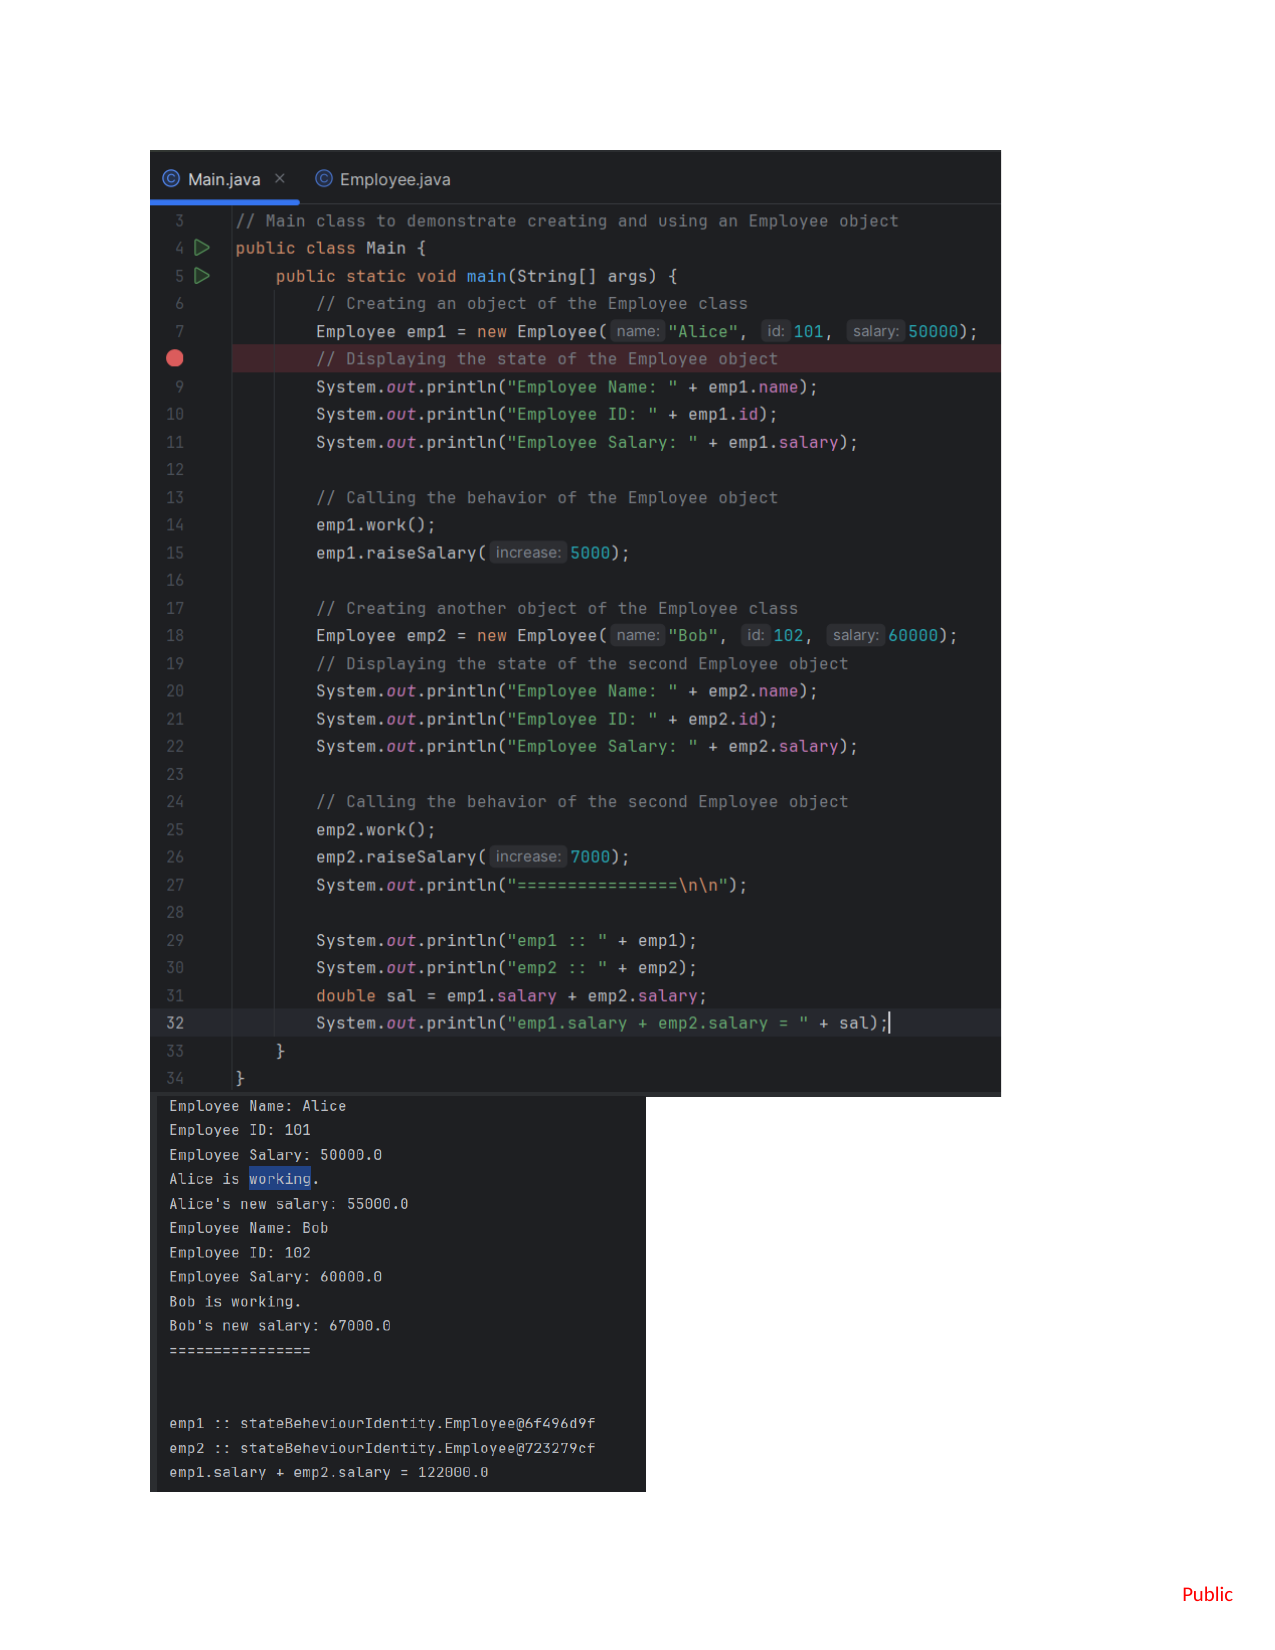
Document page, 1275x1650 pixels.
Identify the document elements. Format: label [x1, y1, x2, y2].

picture [150, 150, 1002, 1492]
